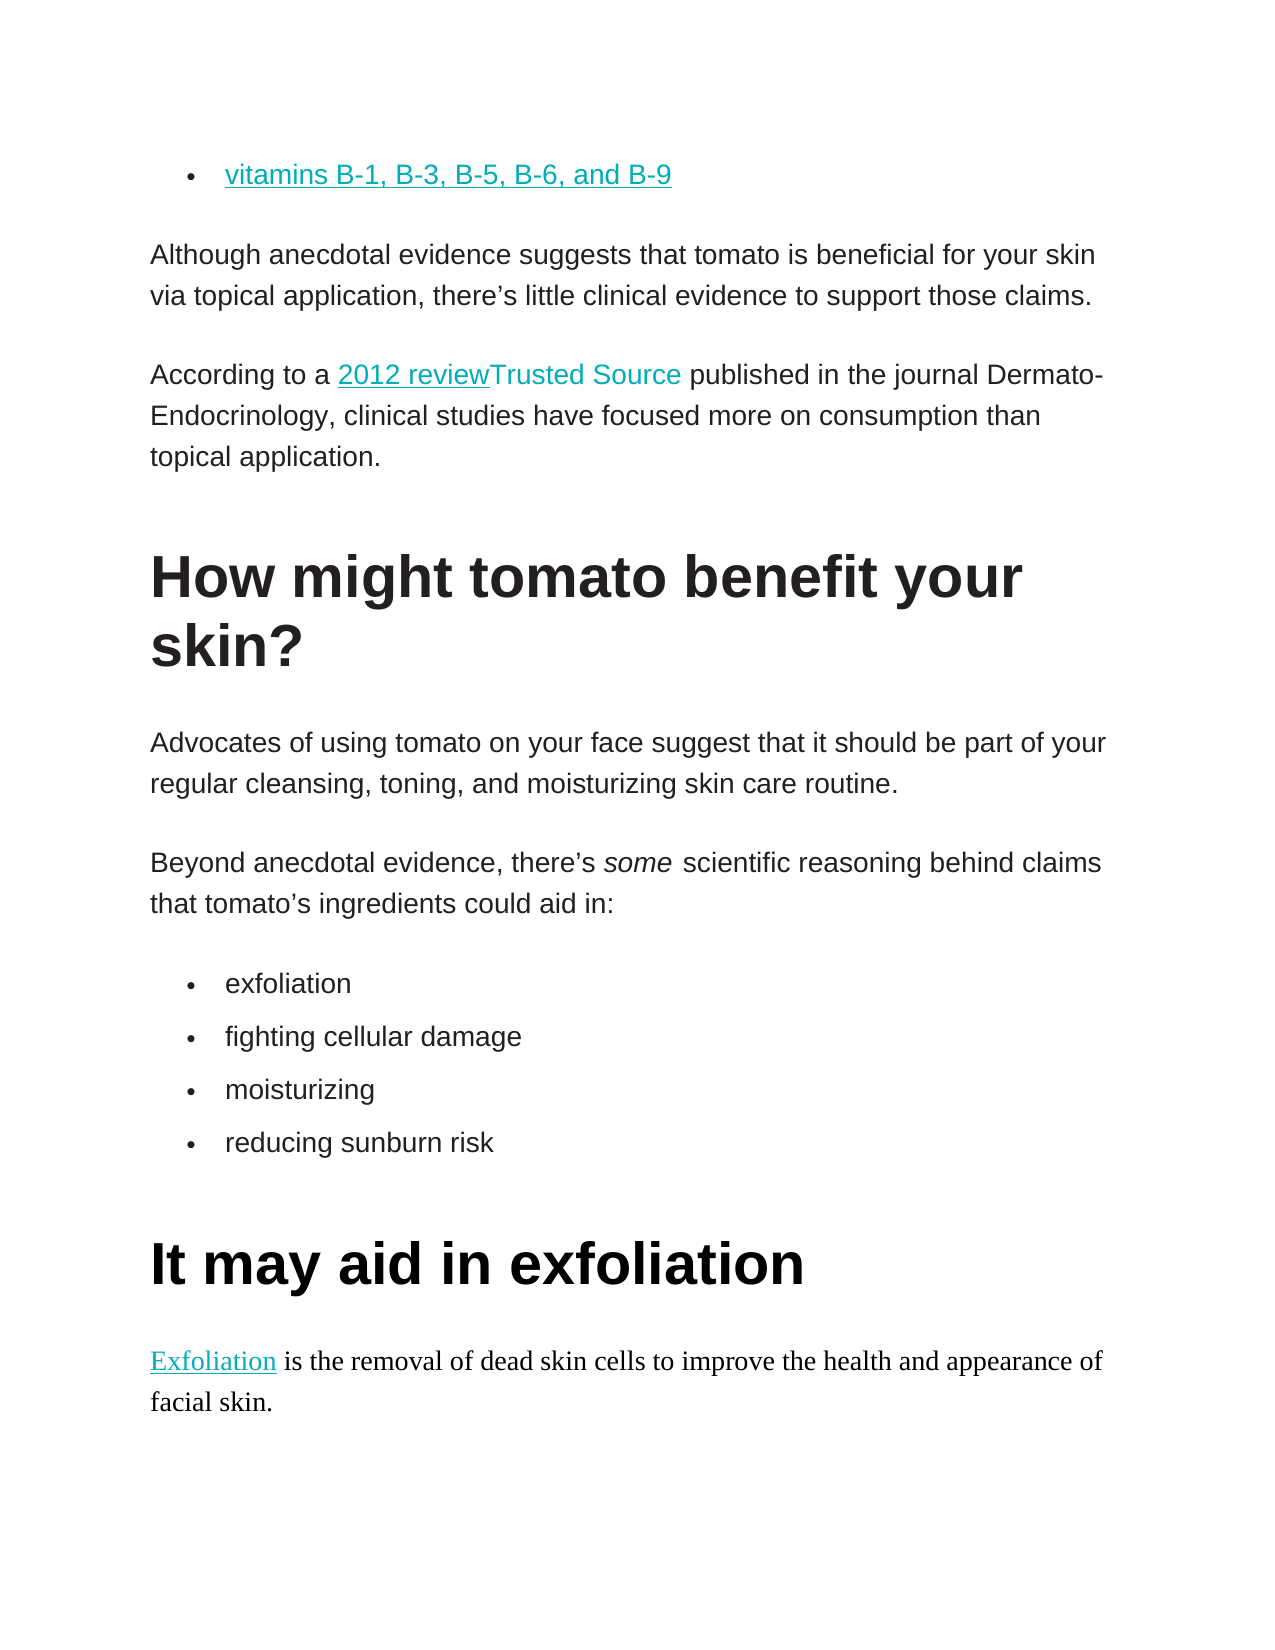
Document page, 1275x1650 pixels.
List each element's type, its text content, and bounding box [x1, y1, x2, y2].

text Beyond anecdotal evidence, there’s some scientific reasoning behind claims that tomato’s ingredients could aid in: [150, 838, 1125, 919]
text According to a 2012 reviewTrusted Source published in the journal Dermato-Endocrinology, clinical studies have focused more on consumption than topical application. [150, 350, 1125, 472]
text Exfoliation is the removal of dead skin cells to improve the health and appearance of facial skin. [150, 1336, 1125, 1417]
text Although anecdotal evidence suggests that tomato is beneficial for your skin via topical application, there’s little clinical evidence to support those claims. [150, 230, 1125, 311]
list exfoliation [187, 958, 1125, 999]
list moisturizing [187, 1065, 1125, 1105]
text Advocates of using tomato on your face suggest that it should be part of your regular cleansing, toning, and moisturizing skin care routine. [150, 718, 1125, 799]
text How might tomato benefit your skin? [150, 542, 1125, 679]
text It may aid in exfoliation [150, 1229, 1125, 1297]
list fighting cellular damage [187, 1012, 1125, 1052]
list reducing sunburn risk [187, 1118, 1125, 1158]
list vitamins B-1, B-3, B-5, B-6, and B-9 [187, 150, 1125, 191]
